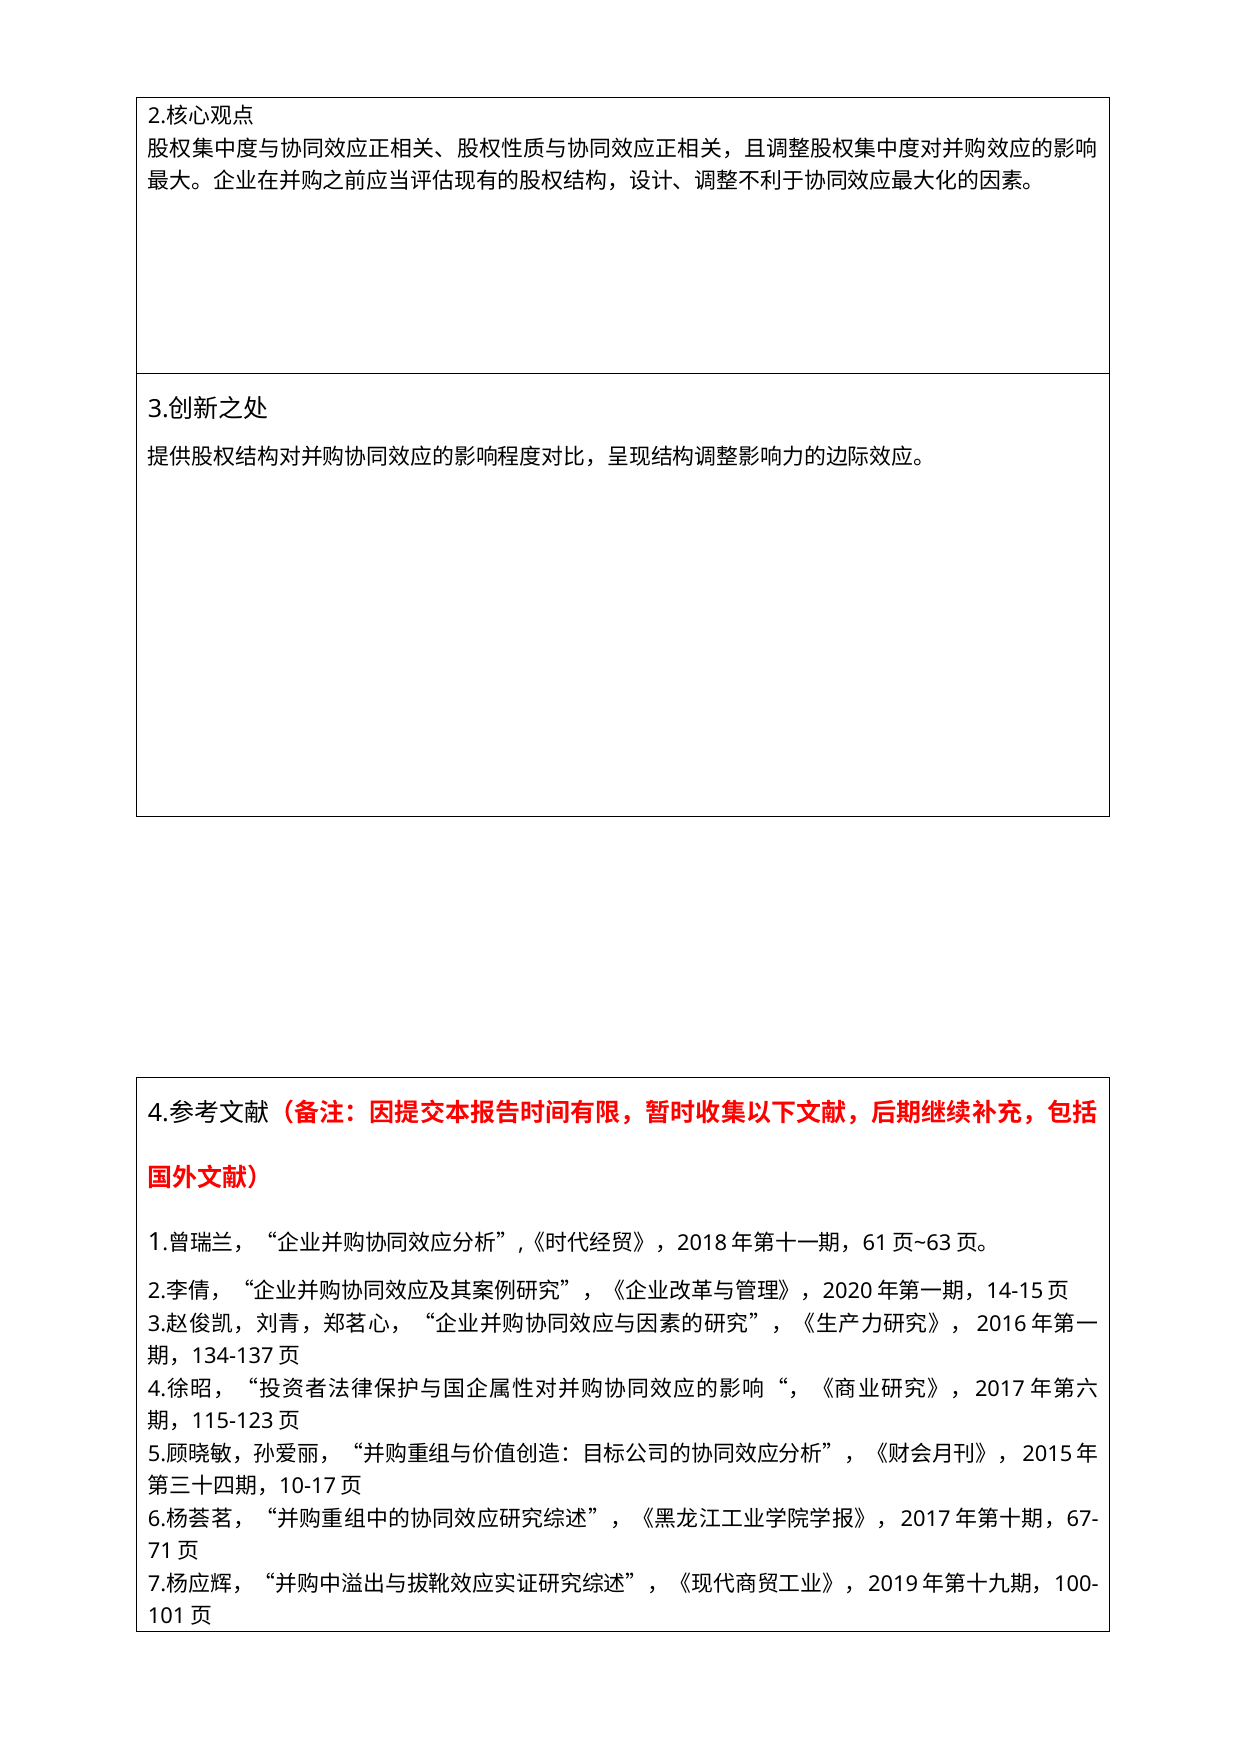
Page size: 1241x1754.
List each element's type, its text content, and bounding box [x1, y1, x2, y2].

table_cell 3.创新之处 提供股权结构对并购协同效应的影响程度对比，呈现结构调整影响力的边际效应。 [137, 374, 1109, 816]
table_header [137, 1078, 1109, 1631]
table_cell 2.核心观点 股权集中度与协同效应正相关、股权性质与协同效应正相关，且调整股权集中度对并购效应的影响最大。企业在并购之前应当评估现有的股权结构，设计、调整不利于协同效应最大化的因素。 [137, 98, 1109, 373]
